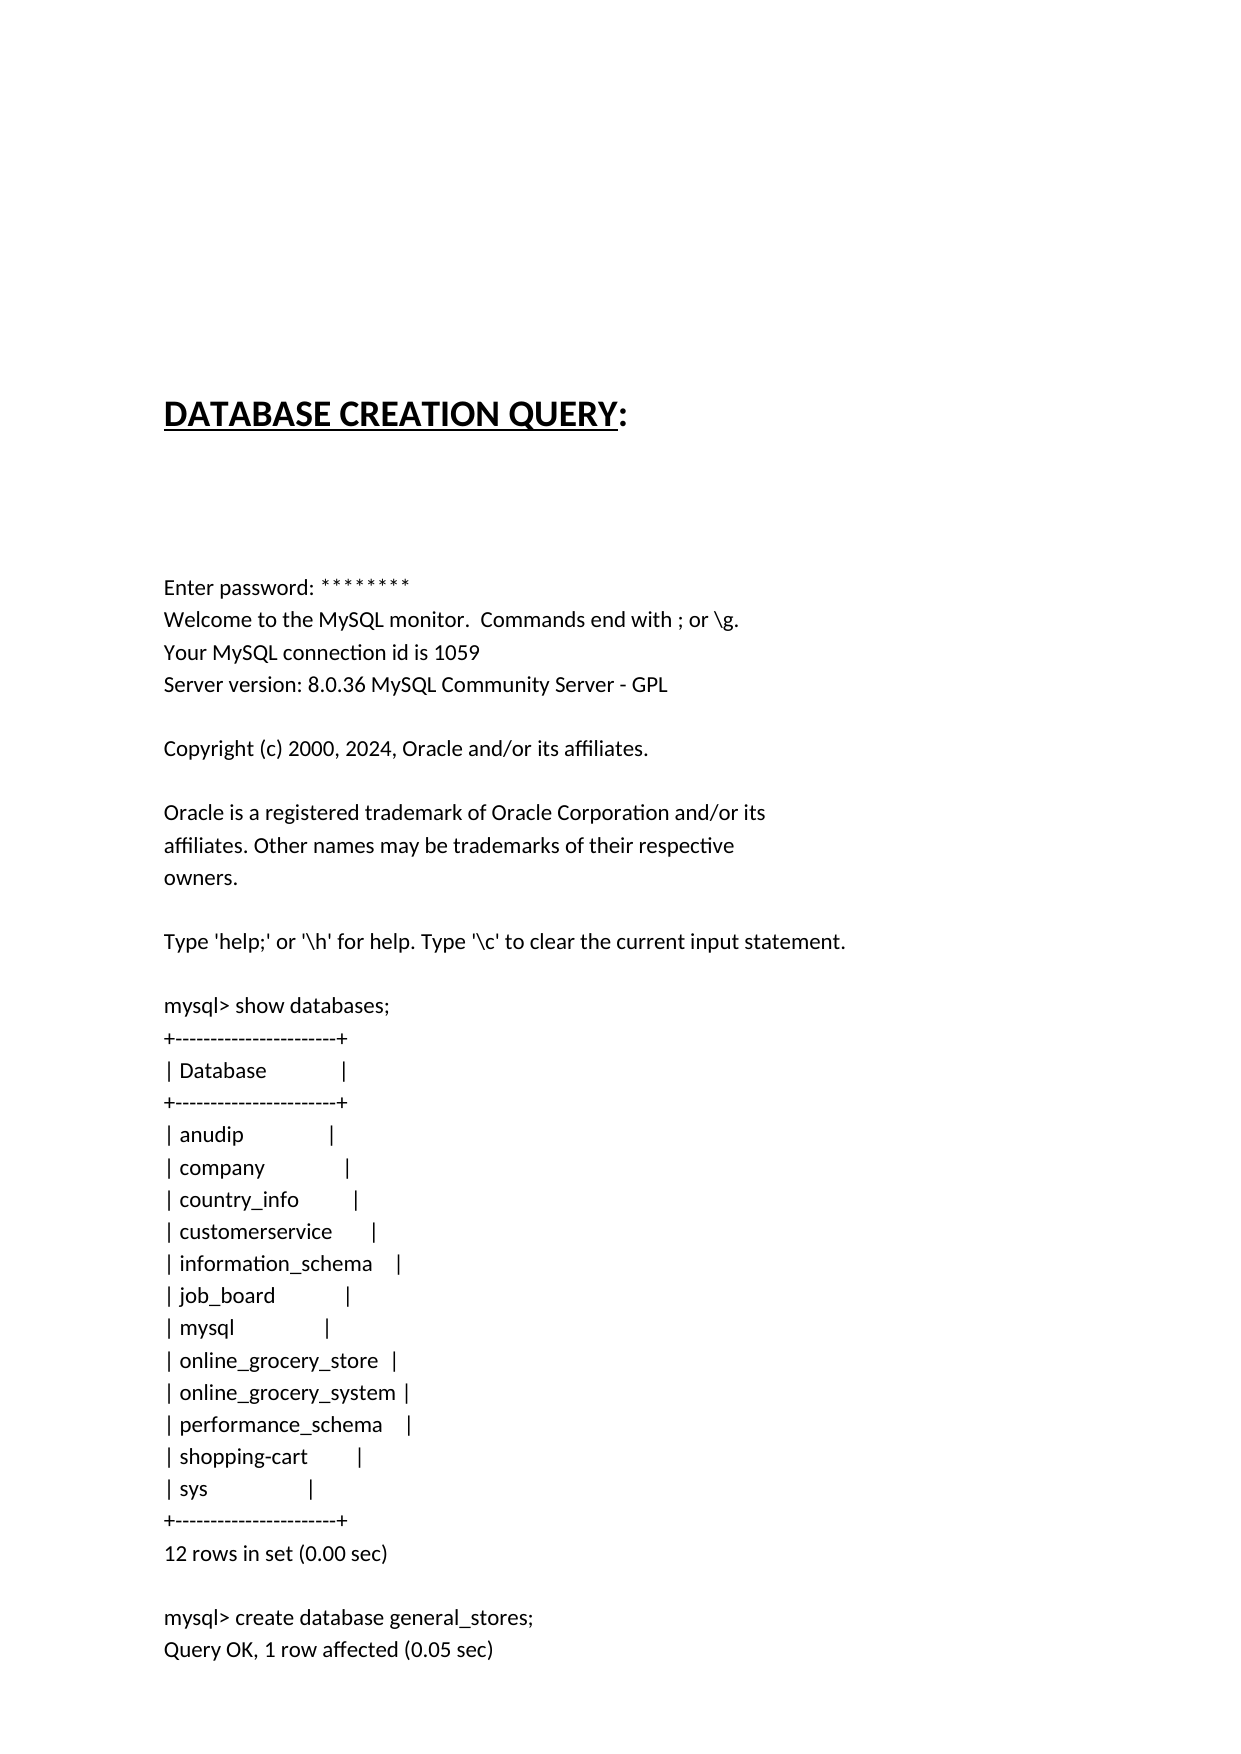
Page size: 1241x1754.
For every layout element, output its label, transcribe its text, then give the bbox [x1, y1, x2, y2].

text Your MySQL connection id is 1059 [164, 638, 1152, 666]
text | mysql | [164, 1313, 1152, 1342]
text mysql> show databases; [164, 992, 1152, 1020]
text Copyright (c) 2000, 2024, Oracle and/or its affiliates. [164, 734, 1152, 762]
text Type 'help;' or '\h' for help. Type '\c' to clear the current input statement. [164, 927, 1152, 955]
text DATABASE CREATION QUERY: [164, 390, 1152, 436]
text Oracle is a registered trademark of Oracle Corporation and/or its [164, 798, 1152, 827]
text | online_grocery_system | [164, 1378, 1152, 1406]
text | customerservice | [164, 1217, 1152, 1245]
text | job_board | [164, 1281, 1152, 1309]
text | shopping-cart | [164, 1442, 1152, 1470]
text | sys | [164, 1474, 1152, 1502]
text Welcome to the MySQL monitor. Commands end with ; or \g. [164, 605, 1152, 633]
text | country_info | [164, 1185, 1152, 1213]
text | anudip | [164, 1120, 1152, 1148]
text | Database | [164, 1056, 1152, 1084]
text | company | [164, 1153, 1152, 1181]
text +-----------------------+ [164, 1024, 1152, 1052]
text +-----------------------+ [164, 1088, 1152, 1116]
text Enter password: ******** [164, 573, 1152, 601]
text | online_grocery_store | [164, 1346, 1152, 1374]
text affiliates. Other names may be trademarks of their respective [164, 831, 1152, 859]
text Server version: 8.0.36 MySQL Community Server - GPL [164, 670, 1152, 698]
text owners. [164, 863, 1152, 891]
text Query OK, 1 row affected (0.05 sec) [164, 1635, 1152, 1663]
text +-----------------------+ [164, 1507, 1152, 1535]
text | performance_schema | [164, 1410, 1152, 1438]
text mysql> create database general_stores; [164, 1603, 1152, 1631]
text 12 rows in set (0.00 sec) [164, 1539, 1152, 1567]
text | information_schema | [164, 1249, 1152, 1277]
